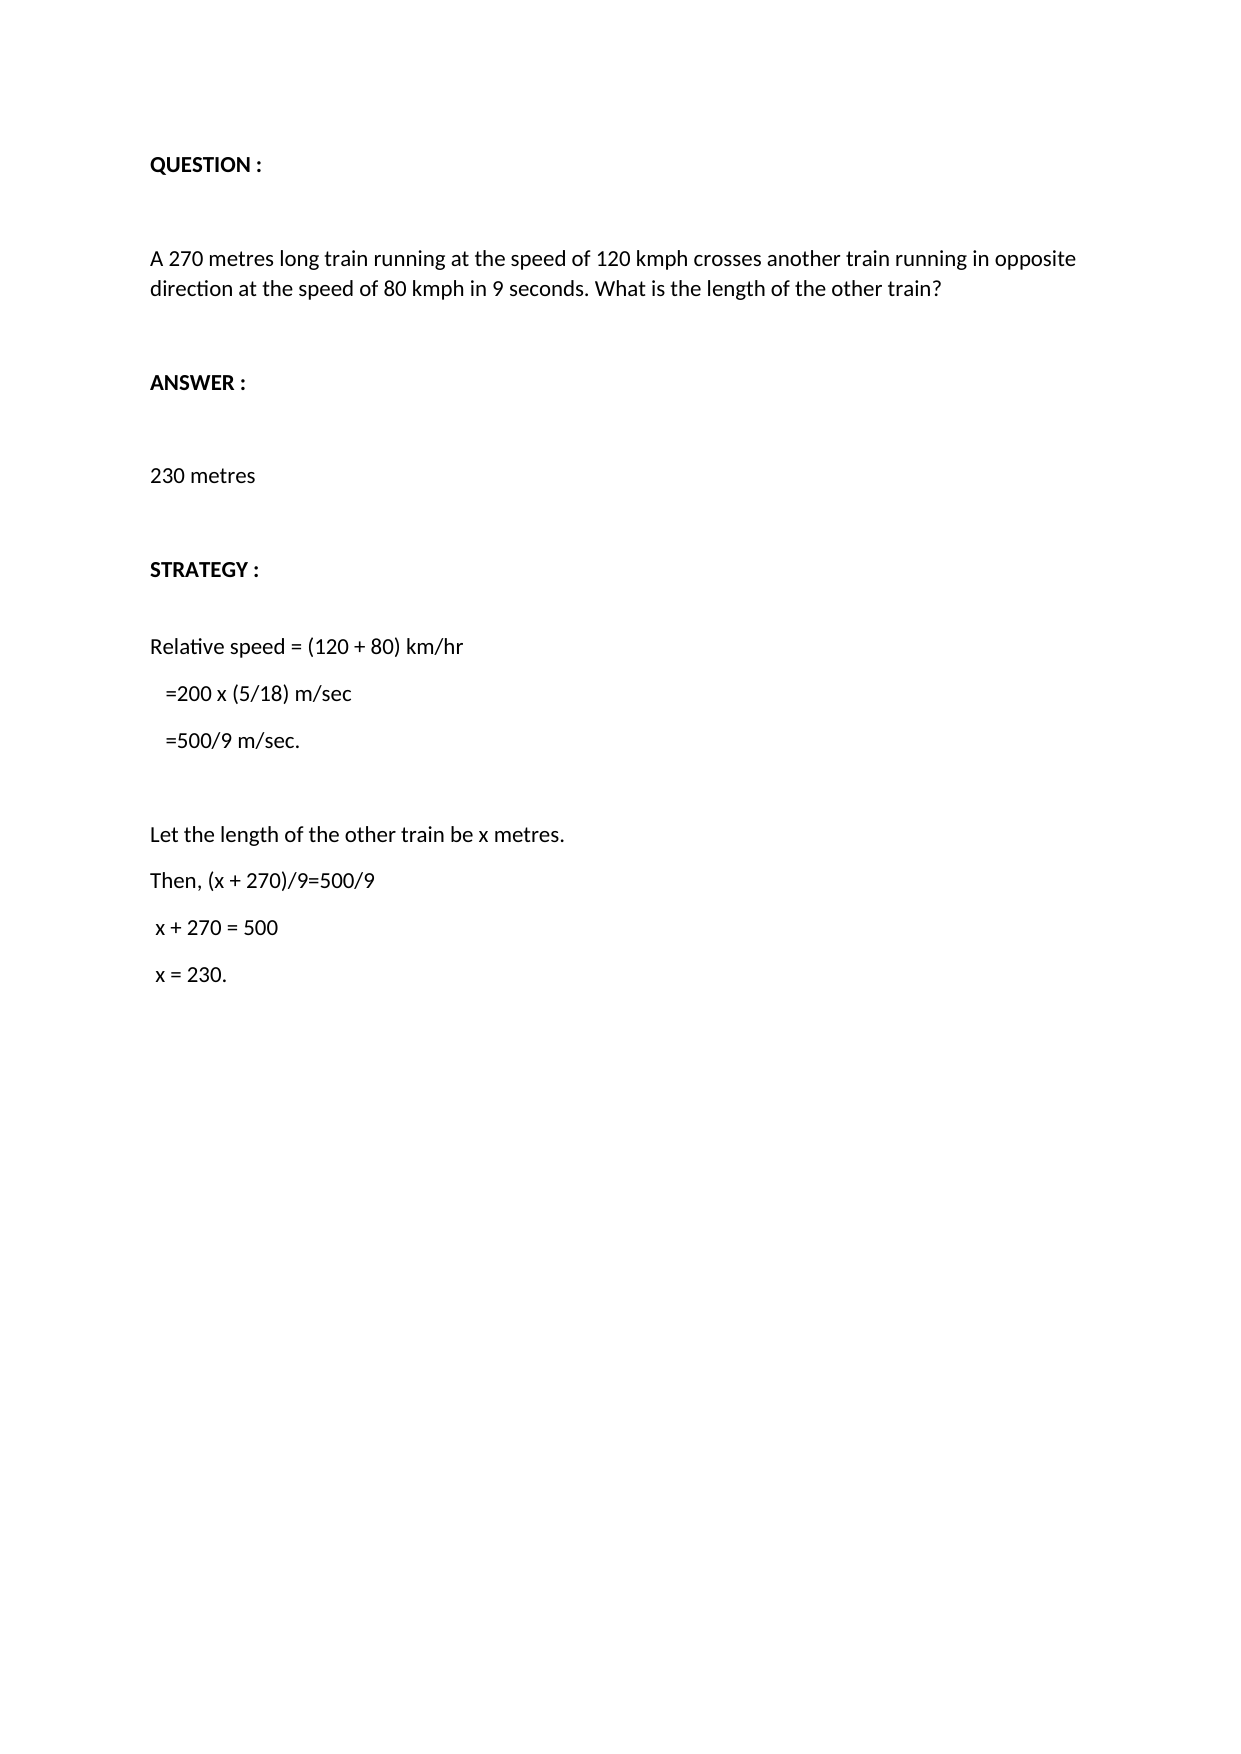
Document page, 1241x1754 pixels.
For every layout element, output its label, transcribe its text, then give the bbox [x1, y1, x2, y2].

text x + 270 = 500 [150, 913, 1090, 942]
text STRATEGY : [150, 555, 1090, 583]
text ANSWER : [150, 368, 1090, 396]
text A 270 metres long train running at the speed of 120 kmph crosses another train running in opposite direction at the speed of 80 kmph in 9 seconds. What is the length of the other train? [150, 244, 1090, 302]
text 230 metres [150, 461, 1090, 489]
text =200 x (5/18) m/sec [150, 679, 1090, 707]
text x = 230. [150, 960, 1090, 988]
text Let the length of the other train be x metres. [150, 820, 1090, 848]
text QUESTION : [150, 150, 1090, 178]
text Relative speed = (120 + 80) km/hr [150, 602, 1090, 660]
text Then, (x + 270)/9=500/9 [150, 867, 1090, 895]
text =500/9 m/sec. [150, 726, 1090, 754]
